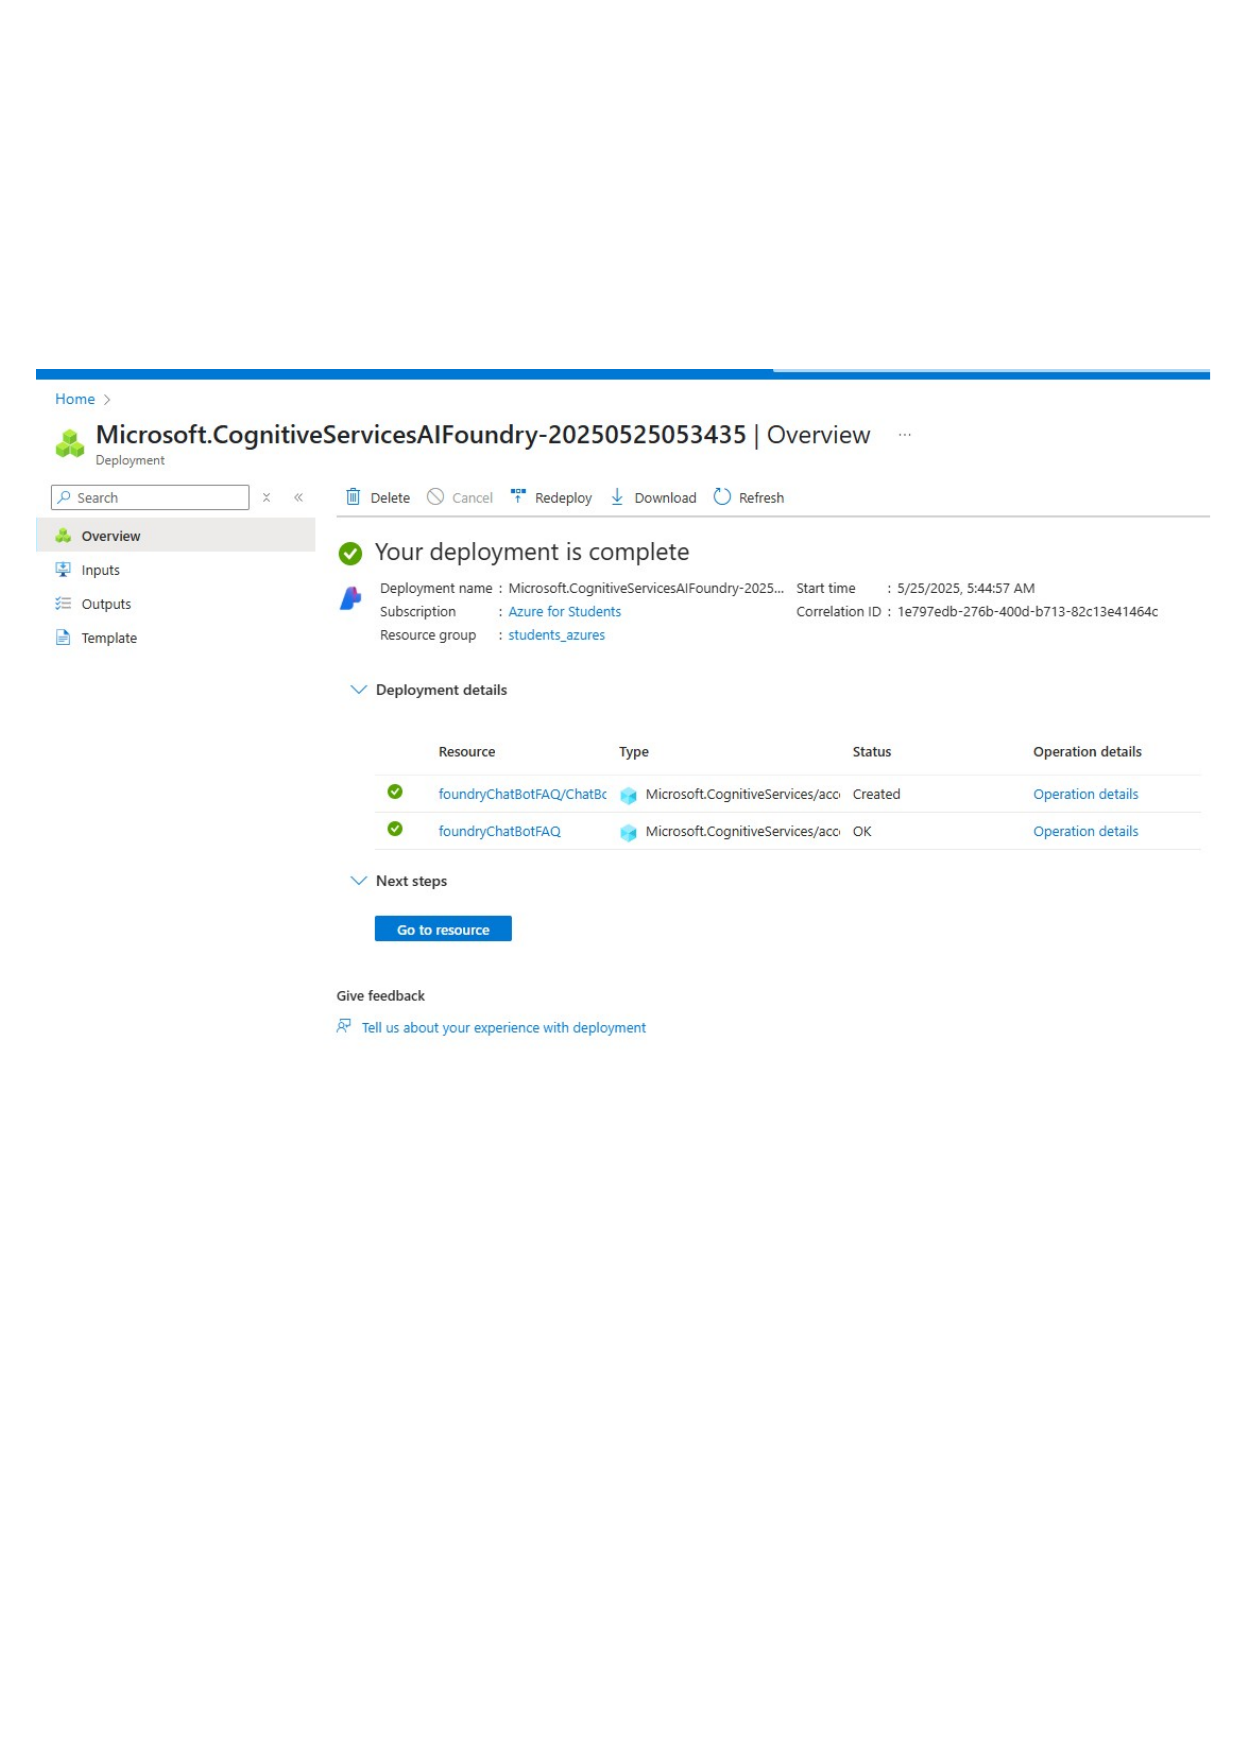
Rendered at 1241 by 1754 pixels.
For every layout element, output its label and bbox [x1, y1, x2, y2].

picture [35, 369, 1209, 1072]
